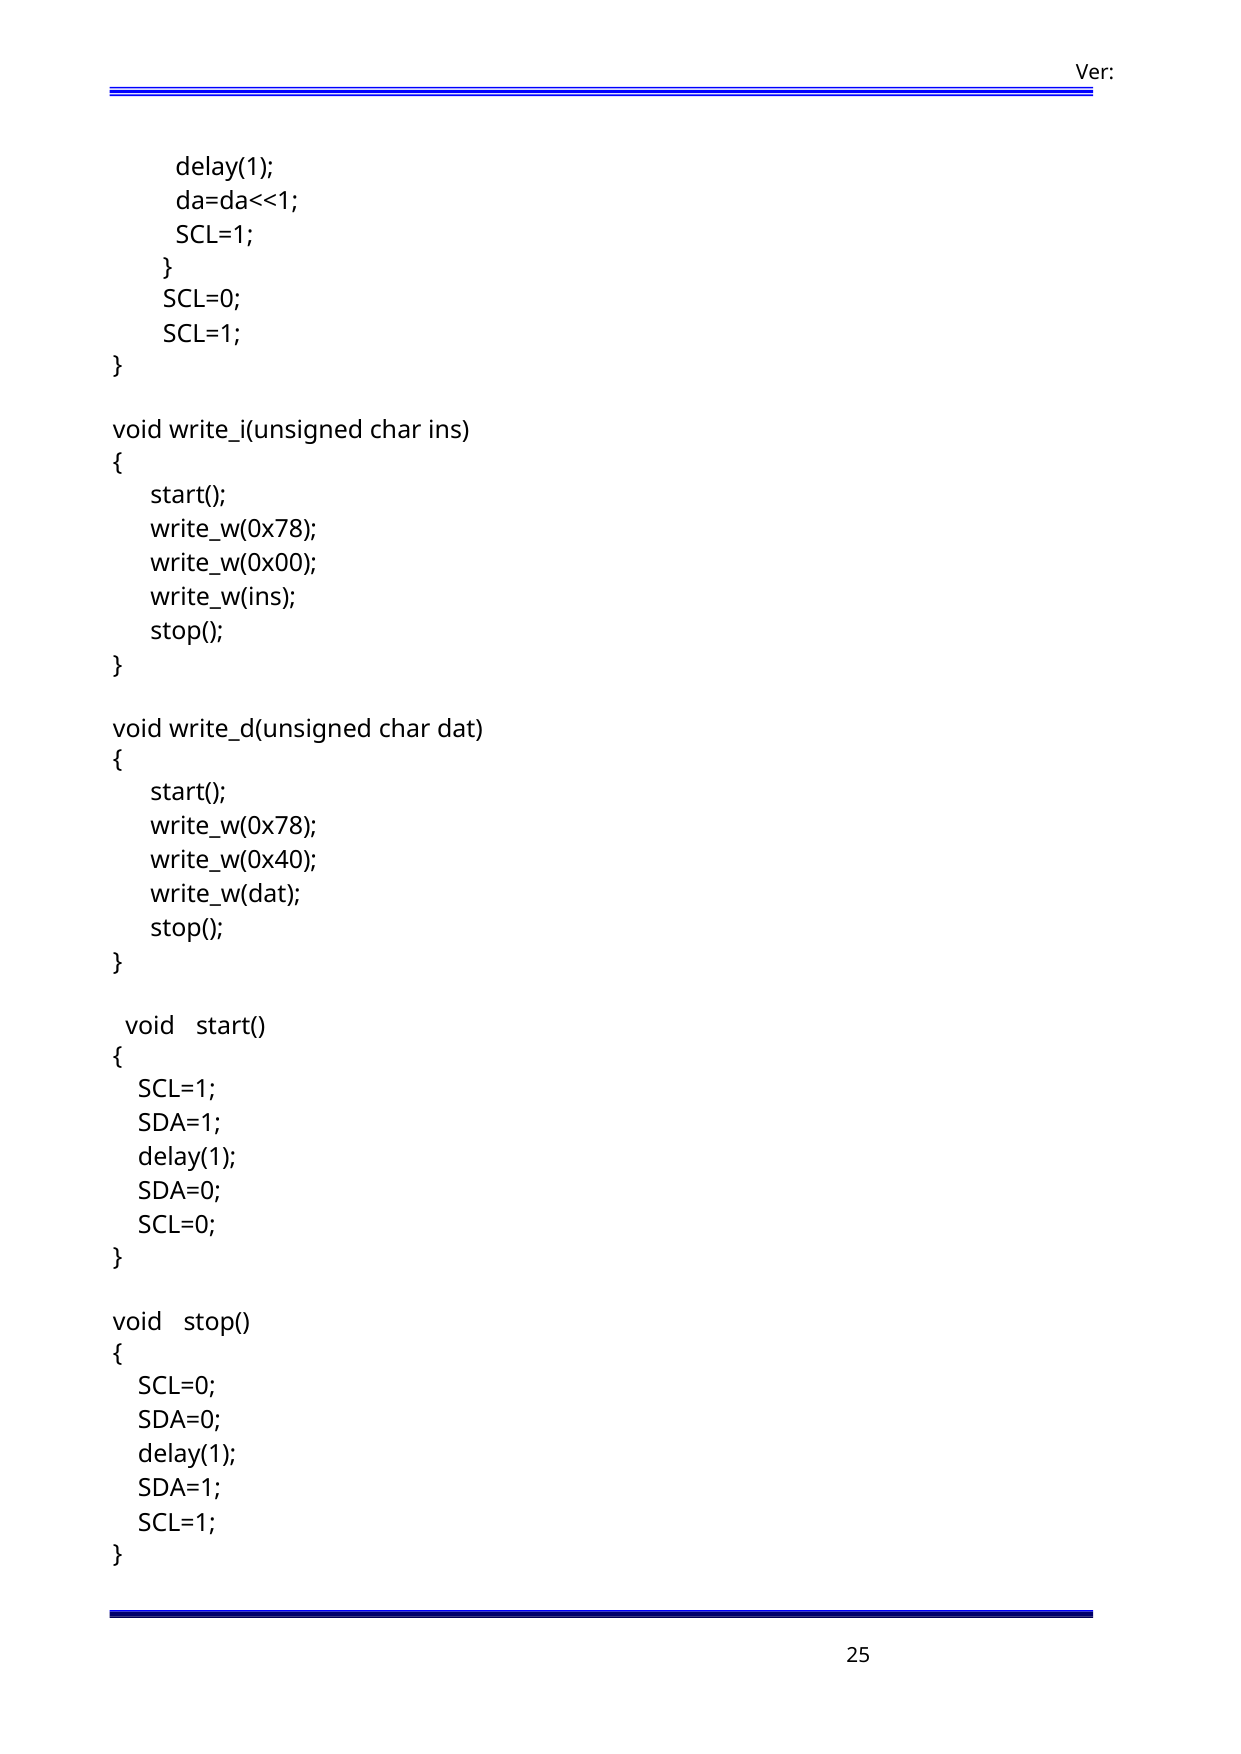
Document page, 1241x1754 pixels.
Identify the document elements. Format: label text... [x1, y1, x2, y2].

text { [113, 1041, 1140, 1071]
text void write_d(unsigned char dat) [113, 713, 1140, 743]
text void stop() [113, 1304, 1140, 1338]
text SCL=0; SCL=1; [163, 281, 246, 349]
text } [113, 1538, 1140, 1568]
text void write_i(unsigned char ins) [113, 412, 1140, 446]
text start(); write_w(0x78); write_w(0x00); write_w(ins); stop(); [150, 476, 321, 647]
text { [113, 446, 1140, 476]
text } [113, 944, 1140, 978]
text SCL=1; SDA=1; [138, 1071, 226, 1139]
text delay(1); SDA=0; SCL=0; [138, 1139, 239, 1241]
text SCL=0; SDA=0; [138, 1368, 226, 1436]
text delay(1); SDA=1; SCL=1; [138, 1436, 239, 1538]
text } [163, 251, 1140, 281]
text } [113, 349, 1140, 379]
text { [113, 743, 1140, 773]
text } [113, 1241, 1140, 1271]
text { [113, 1338, 1140, 1368]
text delay(1); da=da<<1; SCL=1; [175, 149, 308, 251]
text start(); write_w(0x78); write_w(0x40); write_w(dat); stop(); [150, 773, 321, 944]
text void start() [125, 1010, 1140, 1041]
text } [113, 647, 1140, 681]
